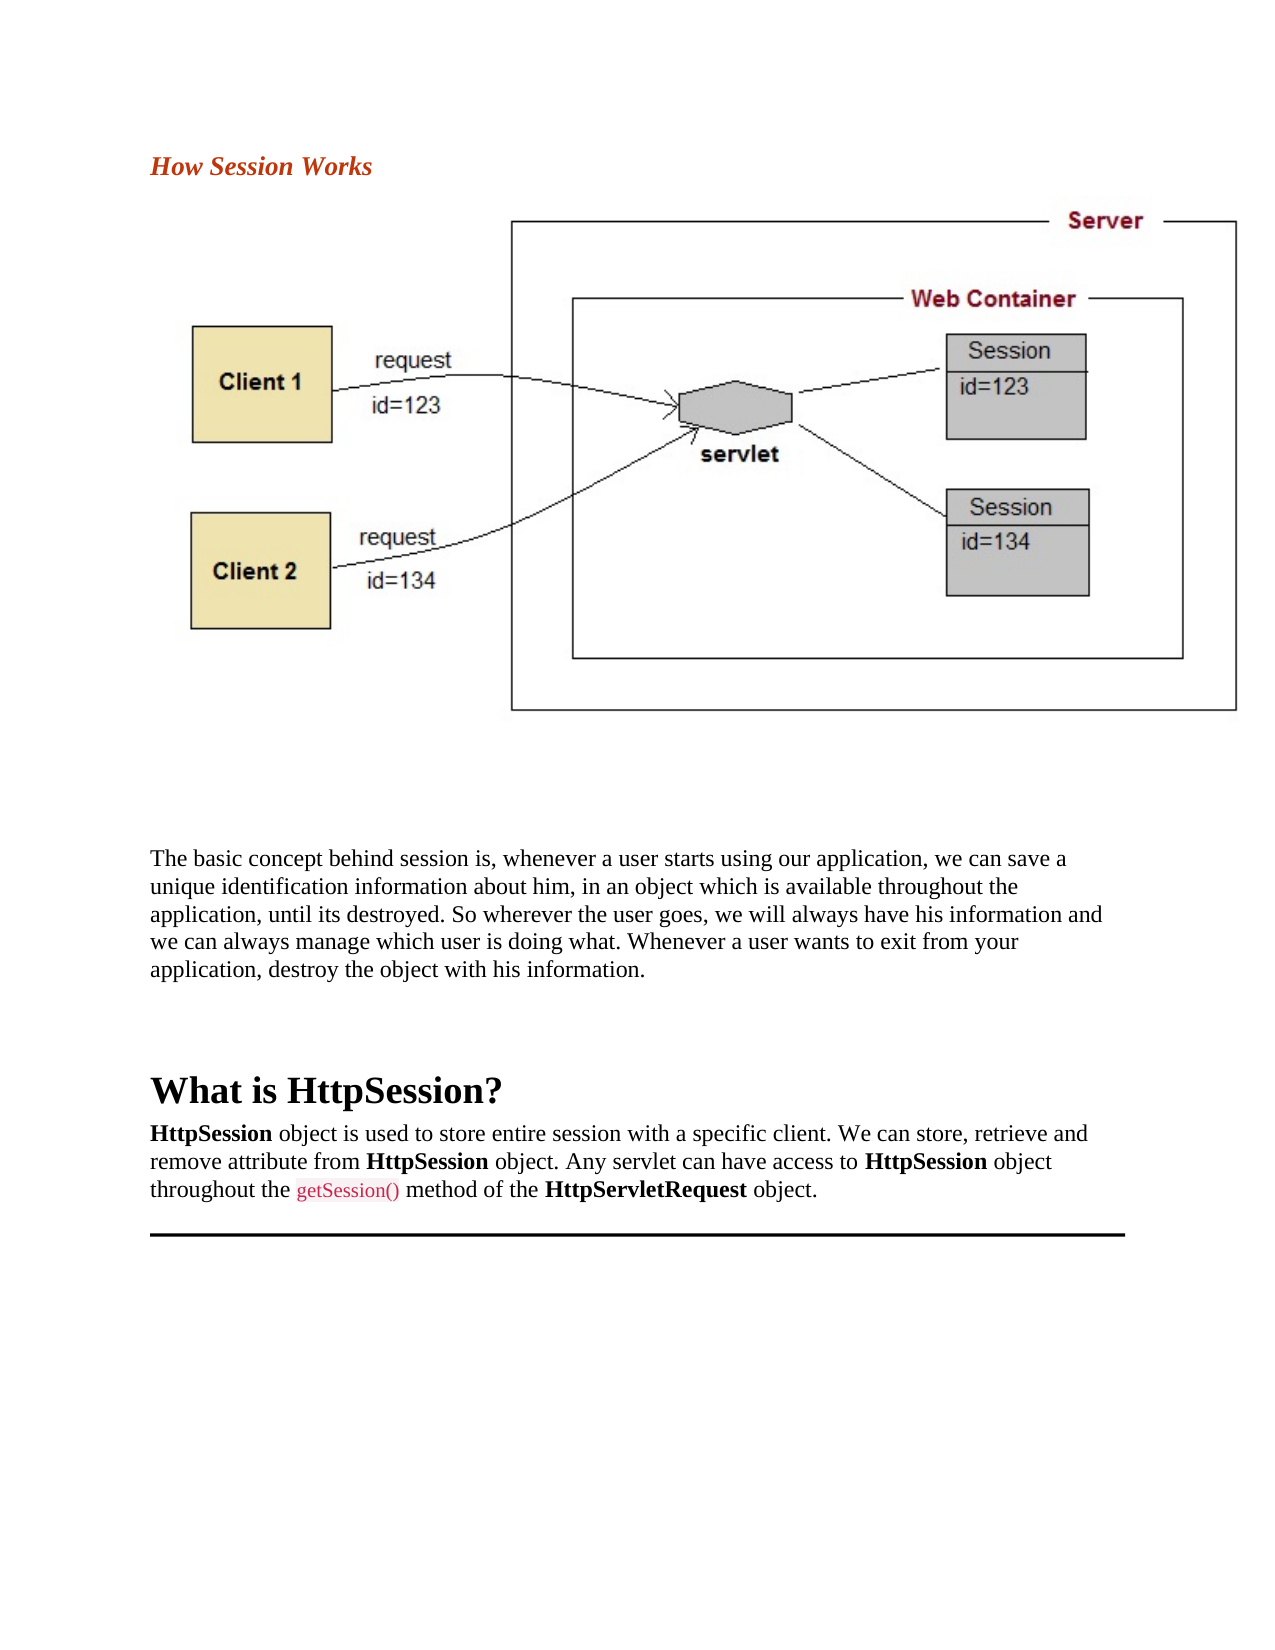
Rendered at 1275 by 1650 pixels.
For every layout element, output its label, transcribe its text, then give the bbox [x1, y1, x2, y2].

subtitle How Session Works [150, 150, 1125, 181]
text The basic concept behind session is, whenever a user starts using our application, we can save a unique identification information about him, in an object which is available throughout the application, until its destroyed. So wherever the user goes, we will always have his information and we can always manage which user is doing what. Whenever a user wants to exit from your application, destroy the object with his information. [150, 844, 1125, 982]
text HttpSession object is used to store entire session with a specific client. We can store, retrieve and remove attribute from HttpSession object. Any servlet can have access to HttpSession object throughout the getSession() method of the HttpServletRequest object. [150, 1119, 1125, 1202]
subtitle What is HttpSession? [150, 1049, 1125, 1112]
picture [150, 196, 1245, 744]
